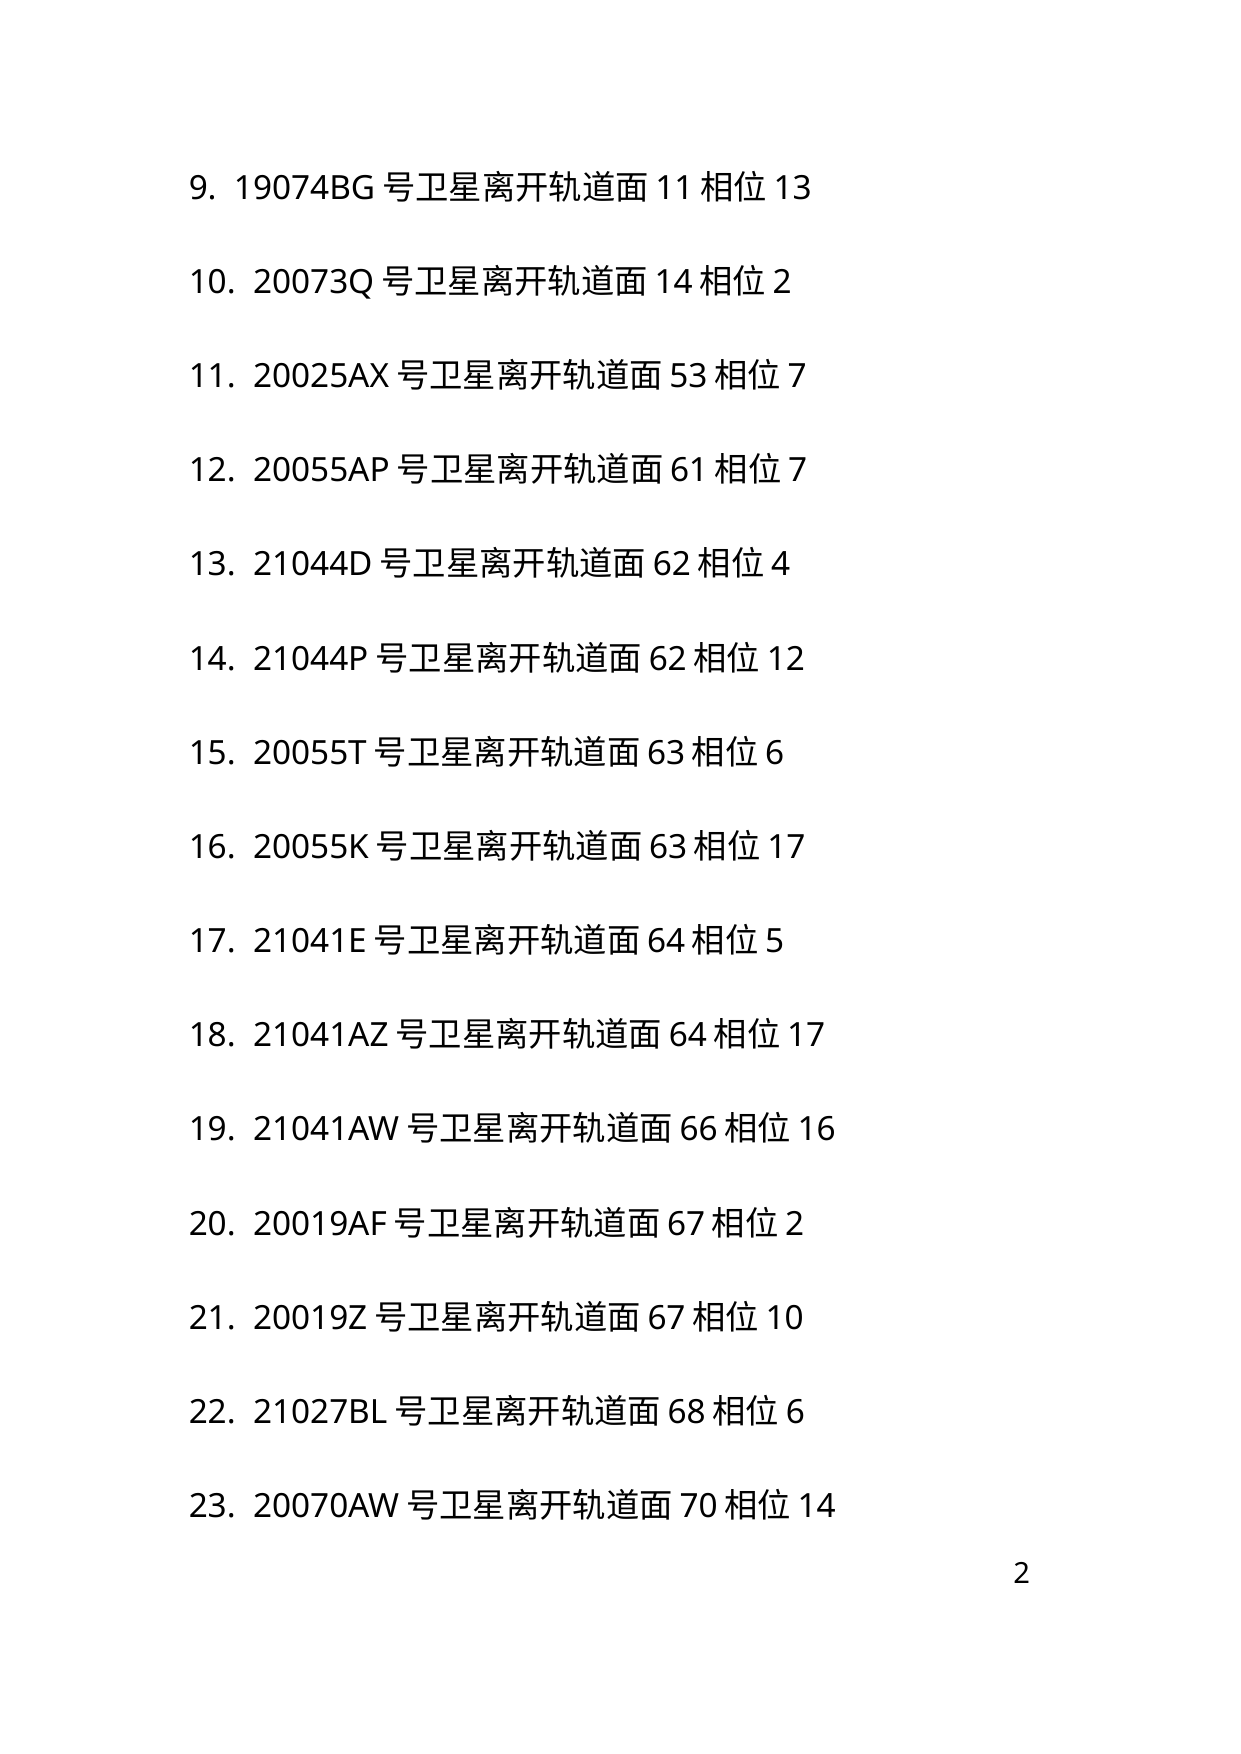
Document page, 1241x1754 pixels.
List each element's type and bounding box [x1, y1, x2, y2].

text [187, 152, 1029, 1536]
